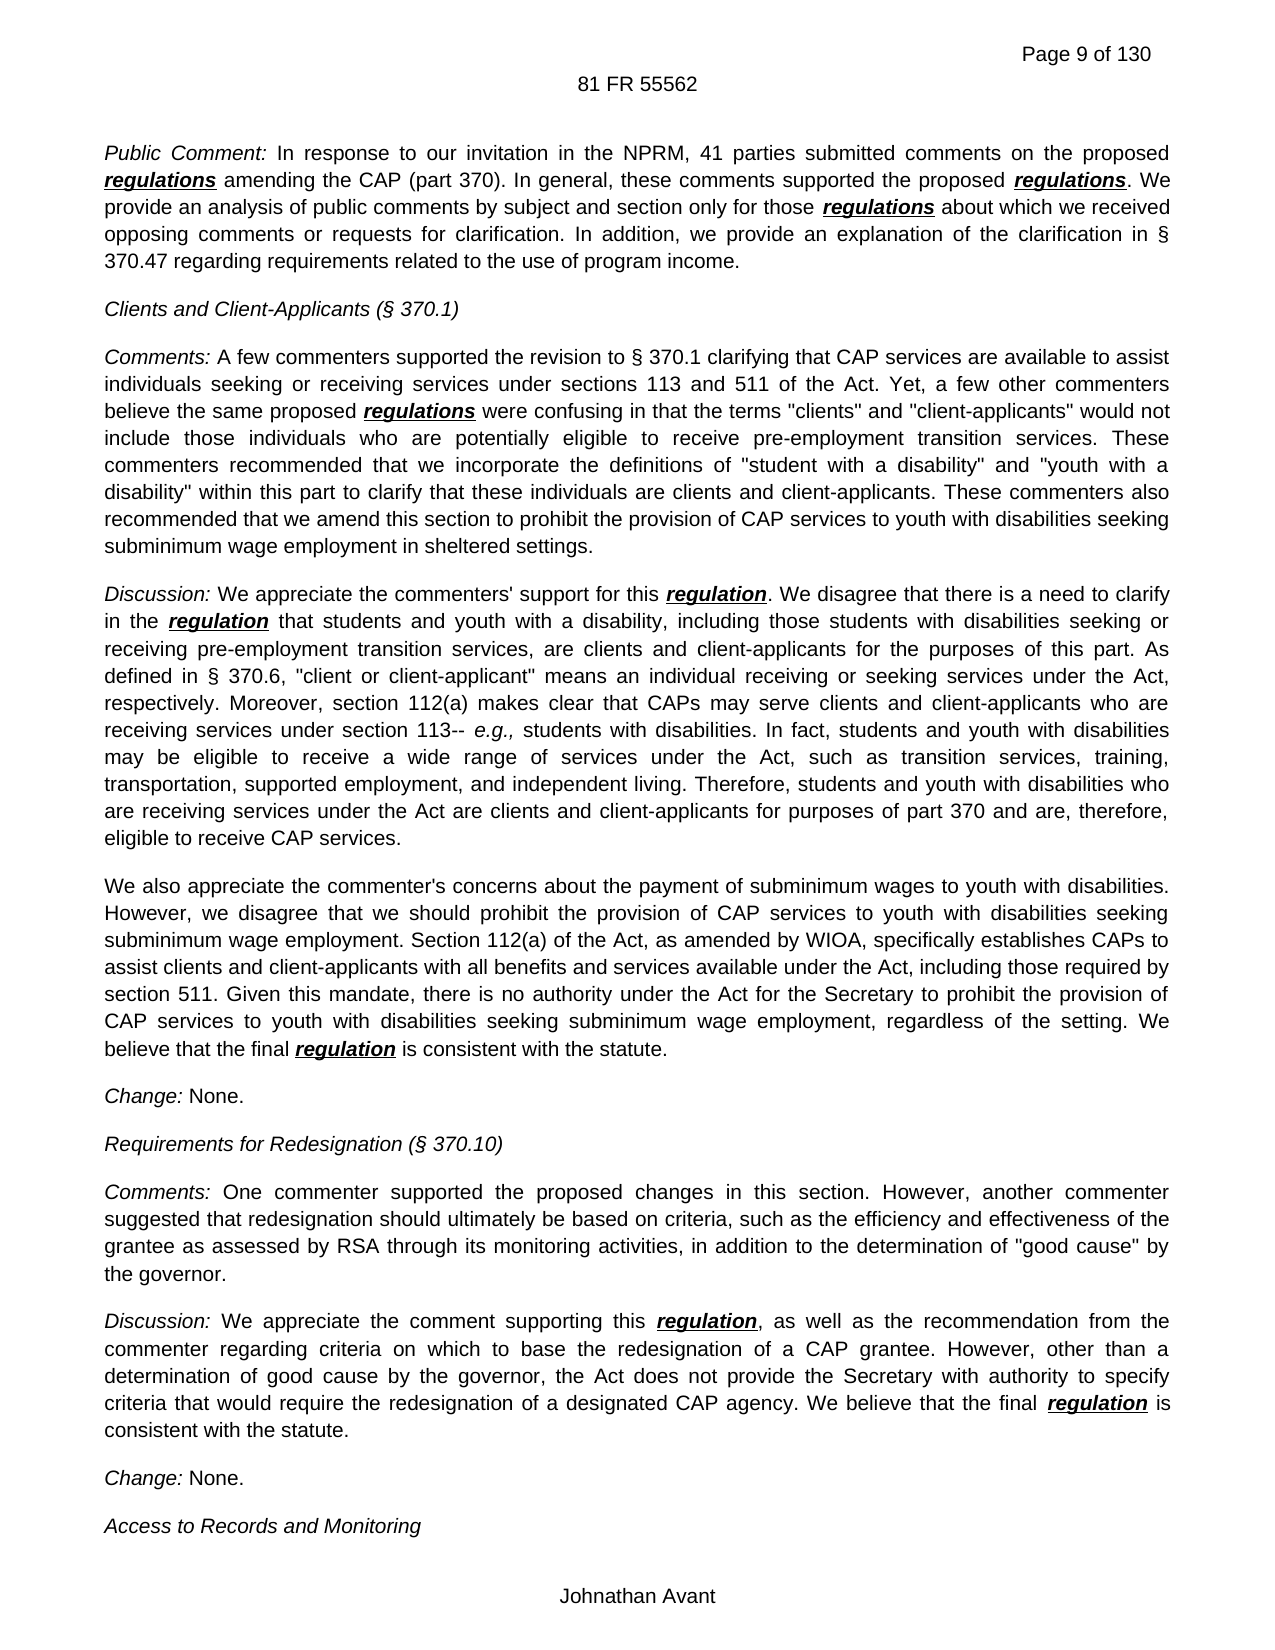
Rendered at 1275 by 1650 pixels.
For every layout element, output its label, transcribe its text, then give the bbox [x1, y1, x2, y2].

text Access to Records and Monitoring [104, 1510, 1171, 1537]
text Discussion: We appreciate the comment supporting this regulation, as well as the recommendation from the commenter regarding criteria on which to base the redesignation of a CAP grantee. However, other than a determination of good cause by the governor, the Act does not provide the Secretary with authority to specify criteria that would require the redesignation of a designated CAP agency. We believe that the final regulation is consistent with the statute. [104, 1306, 1171, 1442]
text We also appreciate the commenter's concerns about the payment of subminimum wages to youth with disabilities. However, we disagree that we should prohibit the provision of CAP services to youth with disabilities seeking subminimum wage employment. Section 112(a) of the Act, as amended by WIOA, specifically establishes CAPs to assist clients and client-applicants with all benefits and services available under the Act, including those required by section 511. Given this mandate, there is no authority under the Act for the Secretary to prohibit the provision of CAP services to youth with disabilities seeking subminimum wage employment, regardless of the setting. We believe that the final regulation is consistent with the statute. [104, 871, 1171, 1060]
text Change: None. [104, 1462, 1171, 1489]
text Comments: One commenter supported the proposed changes in this section. However, another commenter suggested that redesignation should ultimately be based on criteria, such as the efficiency and effectiveness of the grantee as assessed by RSA through its monitoring activities, in addition to the determination of "good cause" by the governor. [104, 1177, 1171, 1285]
text Public Comment: In response to our invitation in the NPRM, 41 parties submitted comments on the proposed regulations amending the CAP (part 370). In general, these comments supported the proposed regulations. We provide an analysis of public comments by subject and section only for those regulations about which we received opposing comments or requests for clarification. In addition, we provide an explanation of the clarification in § 370.47 regarding requirements related to the use of program income. [104, 137, 1171, 273]
text Change: None. [104, 1081, 1171, 1108]
text Requirements for Redesignation (§ 370.10) [104, 1129, 1171, 1156]
text Discussion: We appreciate the commenters' support for this regulation. We disagree that there is a need to clarify in the regulation that students and youth with a disability, including those students with disabilities seeking or receiving pre-employment transition services, are clients and client-applicants for the purposes of this part. As defined in § 370.6, "client or client-applicant" means an individual receiving or seeking services under the Act, respectively. Moreover, section 112(a) makes clear that CAPs may serve clients and client-applicants who are receiving services under section 113-- e.g., students with disabilities. In fact, students and youth with disabilities may be eligible to receive a wide range of services under the Act, such as transition services, training, transportation, supported employment, and independent living. Therefore, students and youth with disabilities who are receiving services under the Act are clients and client-applicants for purposes of part 370 and are, therefore, eligible to receive CAP services. [104, 579, 1171, 850]
text Clients and Client-Applicants (§ 370.1) [104, 294, 1171, 321]
text Comments: A few commenters supported the revision to § 370.1 clarifying that CAP services are available to assist individuals seeking or receiving services under sections 113 and 511 of the Act. Yet, a few other commenters believe the same proposed regulations were confusing in that the terms "clients" and "client-applicants" would not include those individuals who are potentially eligible to receive pre-employment transition services. These commenters recommended that we incorporate the definitions of "student with a disability" and "youth with a disability" within this part to clarify that these individuals are clients and client-applicants. These commenters also recommended that we amend this section to prohibit the provision of CAP services to youth with disabilities seeking subminimum wage employment in sheltered settings. [104, 342, 1171, 558]
